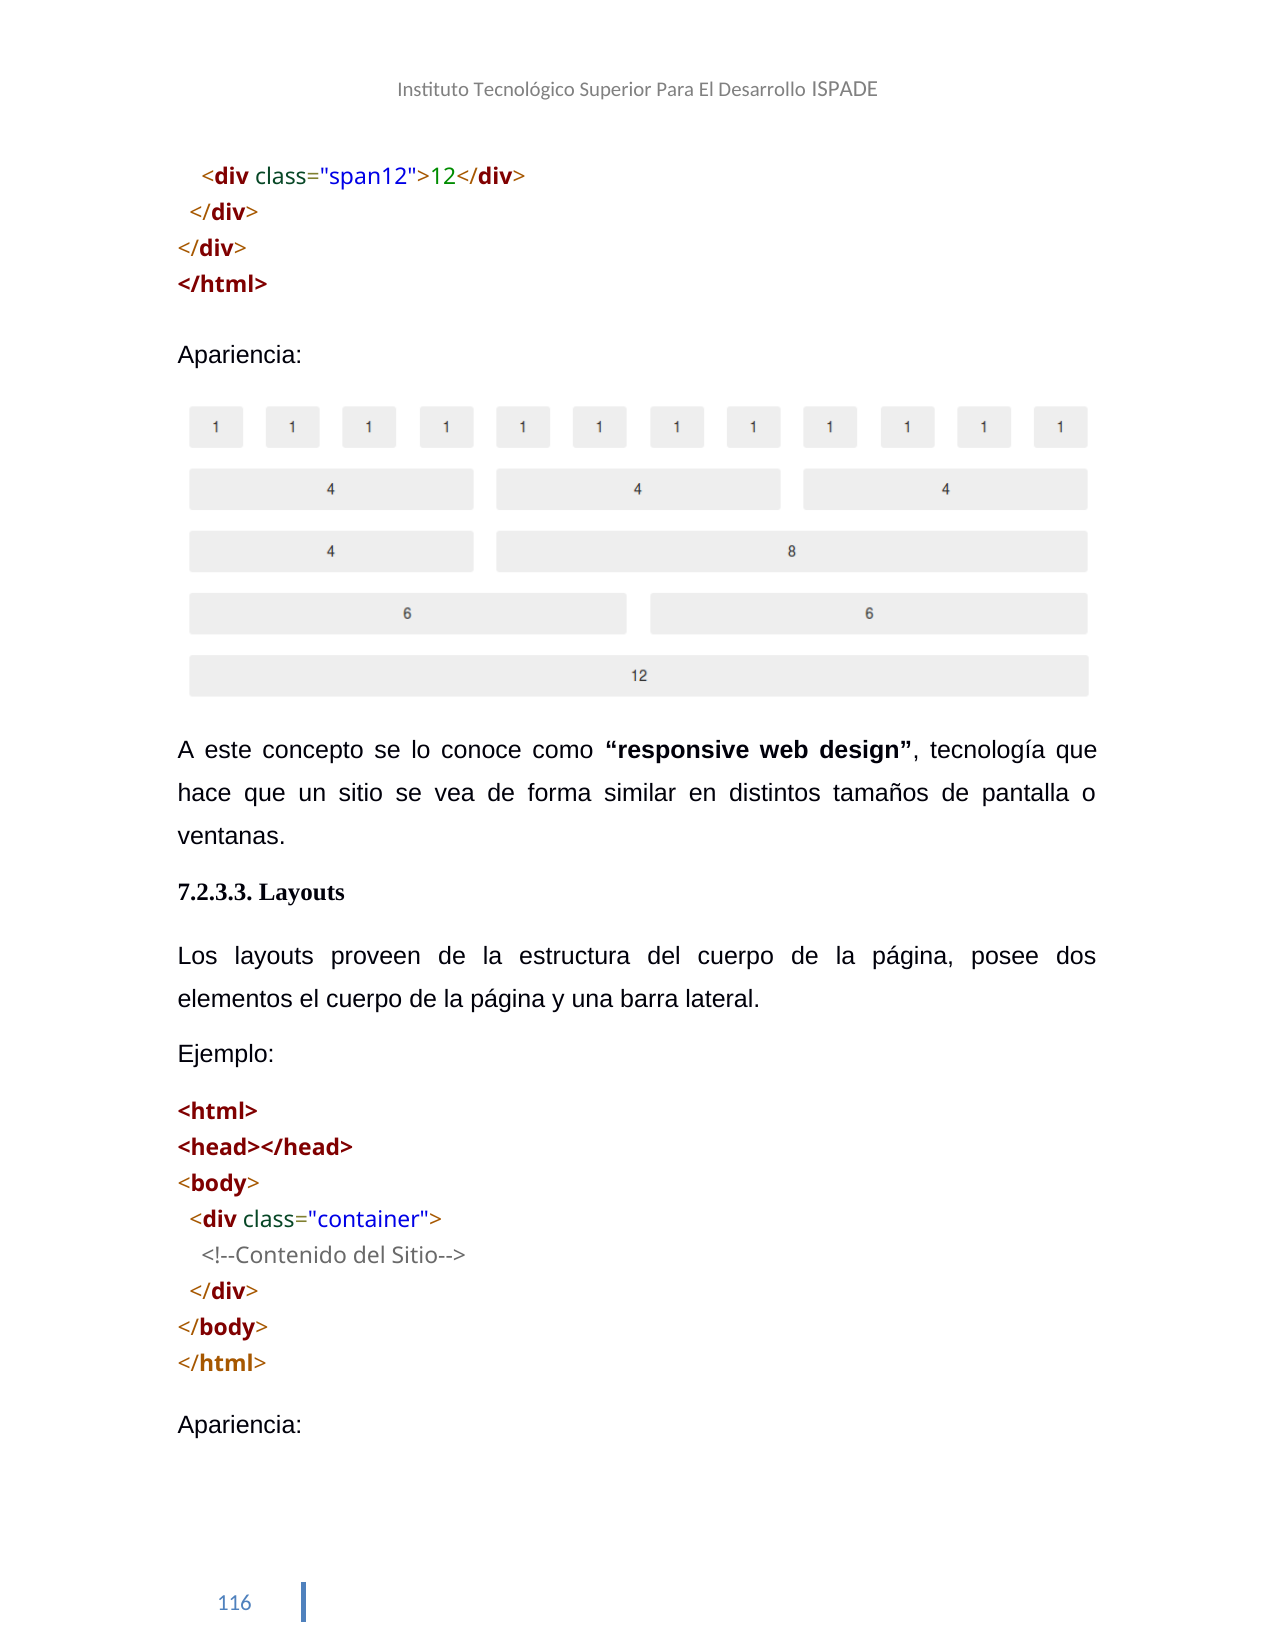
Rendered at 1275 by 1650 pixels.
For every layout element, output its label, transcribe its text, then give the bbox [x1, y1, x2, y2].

text <head></head> [177, 1131, 1098, 1162]
text <!--Contenido del Sitio--> [177, 1239, 1098, 1270]
text Apariencia: [177, 1410, 1098, 1439]
text </html> [177, 268, 1098, 299]
text </div> [177, 232, 1098, 263]
text 7.2.3.3. Layouts [177, 877, 1098, 906]
picture [177, 396, 1098, 708]
text </html> [177, 1347, 1098, 1378]
text </div> [177, 196, 1098, 227]
text <html> [177, 1095, 1098, 1126]
text Apariencia: [177, 340, 1098, 369]
text Ejemplo: [177, 1039, 1098, 1068]
text <body> [177, 1167, 1098, 1198]
text A este concepto se lo conoce como “responsive web design”, tecnología que hace que un sitio se vea de forma similar en distintos tamaños de pantalla o ventanas. [177, 735, 1098, 850]
text </body> [177, 1311, 1098, 1342]
text Los layouts proveen de la estructura del cuerpo de la página, posee dos elementos el cuerpo de la página y una barra lateral. [177, 941, 1098, 1013]
text <div class="container"> [177, 1203, 1098, 1234]
text </div> [177, 1275, 1098, 1306]
text <div class="span12">12</div> [177, 160, 1098, 192]
